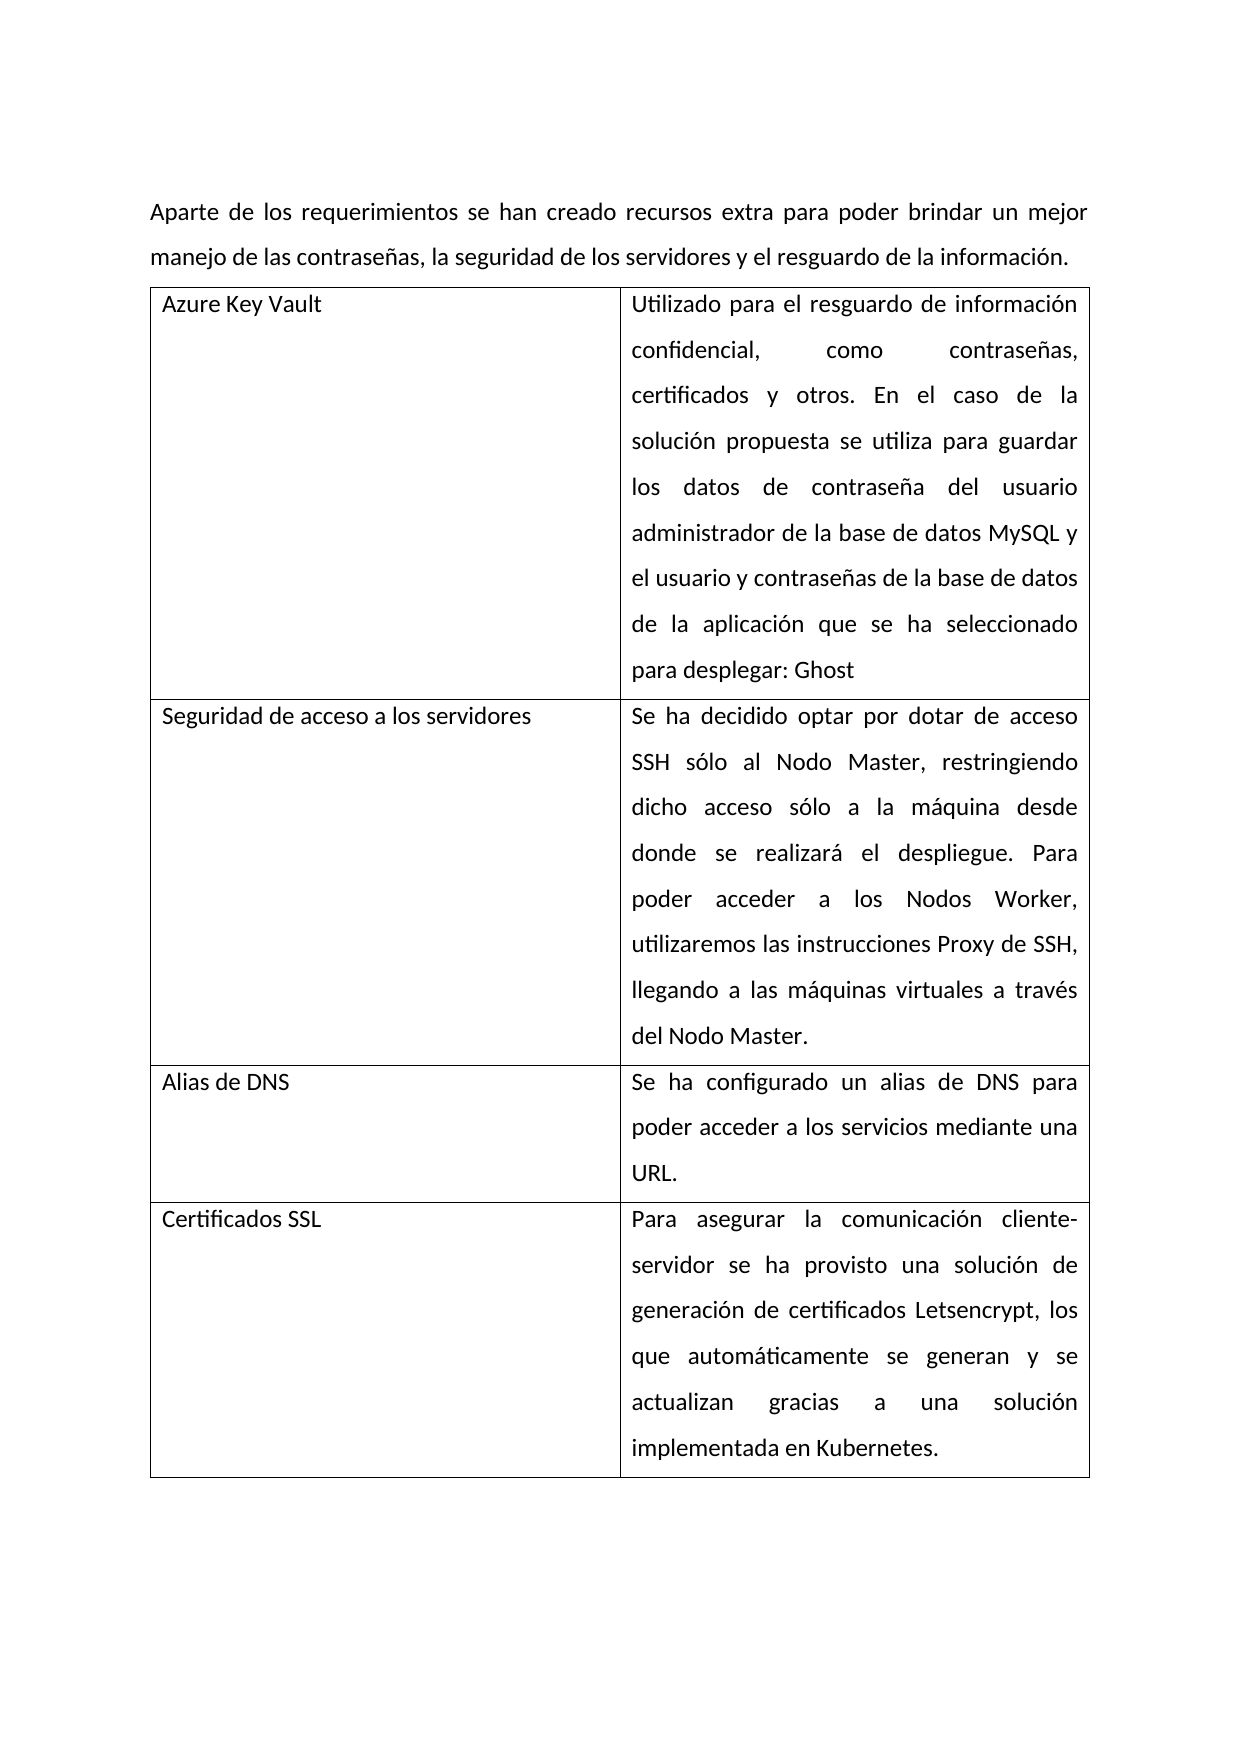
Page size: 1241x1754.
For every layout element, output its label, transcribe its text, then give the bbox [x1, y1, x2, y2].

table_cell Se ha configurado un alias de DNS para poder acceder a los servicios mediante una URL. [621, 1066, 1089, 1202]
table_cell Seguridad de acceso a los servidores [151, 700, 620, 1065]
table_header Azure Key Vault [151, 288, 620, 699]
table_cell Se ha decidido optar por dotar de acceso SSH sólo al Nodo Master, restringiendo dicho acceso sólo a la máquina desde donde se realizará el despliegue. Para poder acceder a los Nodos Worker, utilizaremos las instrucciones Proxy de SSH, llegando a las máquinas virtuales a través del Nodo Master. [621, 700, 1089, 1065]
table_cell Certificados SSL [151, 1203, 620, 1477]
table_cell Alias de DNS [151, 1066, 620, 1202]
